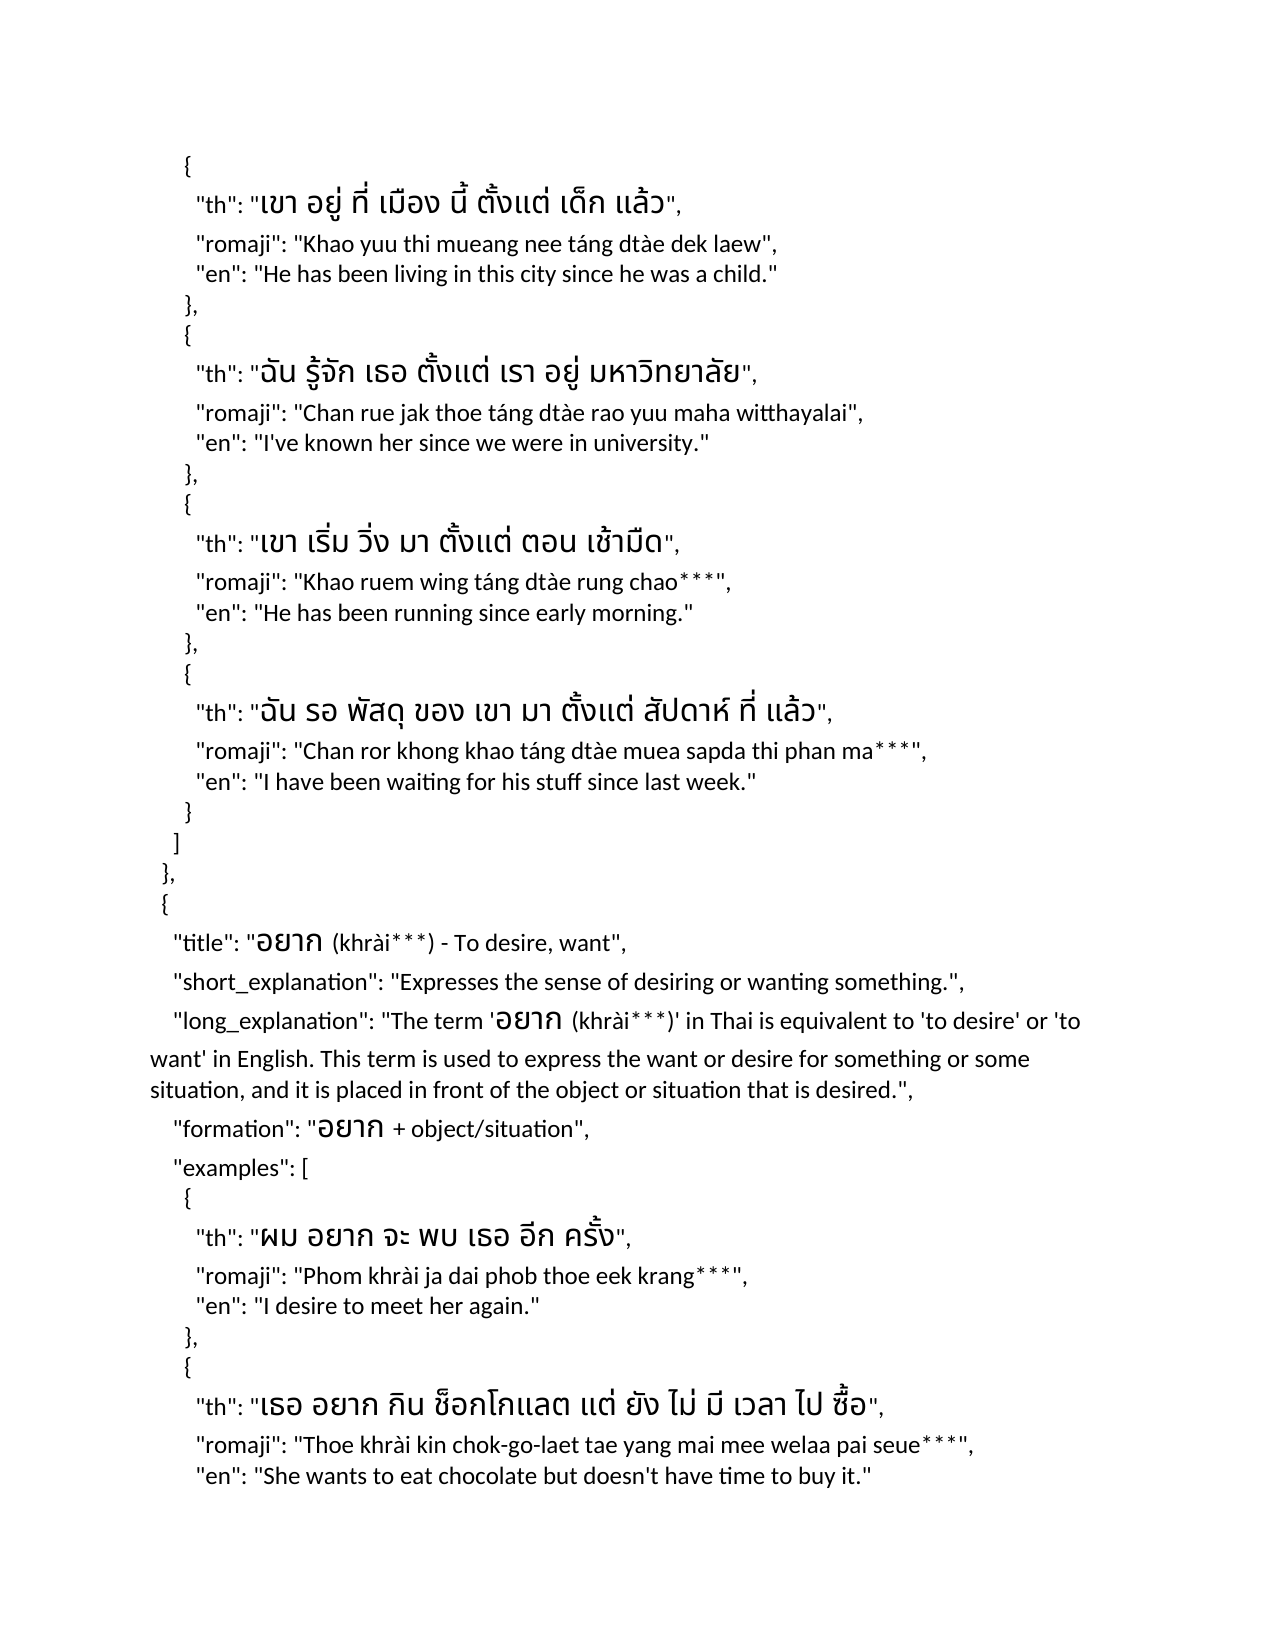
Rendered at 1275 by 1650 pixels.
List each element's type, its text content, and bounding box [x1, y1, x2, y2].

text "en": "He has been running since early morning." [150, 597, 1125, 627]
text } [150, 797, 1125, 827]
text }, [150, 458, 1125, 488]
text }, [150, 627, 1125, 658]
text "romaji": "Chan ror khong khao táng dtàe muea sapda thi phan ma***", [150, 736, 1125, 766]
text "title": "อยาก (khrài***) - To desire, want", [150, 919, 1125, 966]
text "short_explanation": "Expresses the sense of desiring or wanting something.", [150, 966, 1125, 996]
text "th": "ฉัน รู้จัก เธอ ตั้งแต่ เรา อยู่ มหาวิทยาลัย", [150, 350, 1125, 397]
text { [150, 150, 1125, 181]
text "en": "She wants to eat chocolate but doesn't have time to buy it." [150, 1460, 1125, 1490]
text "romaji": "Chan rue jak thoe táng dtàe rao yuu maha witthayalai", [150, 397, 1125, 427]
text }, [150, 1321, 1125, 1352]
text "romaji": "Khao yuu thi mueang nee táng dtàe dek laew", [150, 228, 1125, 258]
text ] [150, 827, 1125, 858]
text "long_explanation": "The term 'อยาก (khrài***)' in Thai is equivalent to 'to desire' or 'to want' in English. This term is used to express the want or desire for something or some situation, and it is placed in front of the object or situation that is desired.", [150, 996, 1125, 1104]
text "th": "เขา อยู่ ที่ เมือง นี้ ตั้งแต่ เด็ก แล้ว", [150, 181, 1125, 228]
text { [150, 1182, 1125, 1213]
text "examples": [ [150, 1152, 1125, 1182]
text "th": "ฉัน รอ พัสดุ ของ เขา มา ตั้งแต่ สัปดาห์ ที่ แล้ว", [150, 688, 1125, 736]
text "en": "I've known her since we were in university." [150, 427, 1125, 458]
text { [150, 658, 1125, 688]
text { [150, 1352, 1125, 1382]
text "en": "I desire to meet her again." [150, 1291, 1125, 1321]
text "th": "เธอ อยาก กิน ช็อกโกแลต แต่ ยัง ไม่ มี เวลา ไป ซื้อ", [150, 1382, 1125, 1429]
text "romaji": "Thoe khrài kin chok-go-laet tae yang mai mee welaa pai seue***", [150, 1429, 1125, 1460]
text { [150, 488, 1125, 519]
text "en": "He has been living in this city since he was a child." [150, 258, 1125, 289]
text }, [150, 858, 1125, 888]
text { [150, 888, 1125, 919]
text "romaji": "Khao ruem wing táng dtàe rung chao***", [150, 566, 1125, 597]
text }, [150, 289, 1125, 319]
text "romaji": "Phom khrài ja dai phob thoe eek krang***", [150, 1260, 1125, 1291]
text "th": "เขา เริ่ม วิ่ง มา ตั้งแต่ ตอน เช้ามืด", [150, 519, 1125, 566]
text "formation": "อยาก + object/situation", [150, 1104, 1125, 1152]
text "en": "I have been waiting for his stuff since last week." [150, 766, 1125, 797]
text "th": "ผม อยาก จะ พบ เธอ อีก ครั้ง", [150, 1213, 1125, 1260]
text { [150, 319, 1125, 350]
